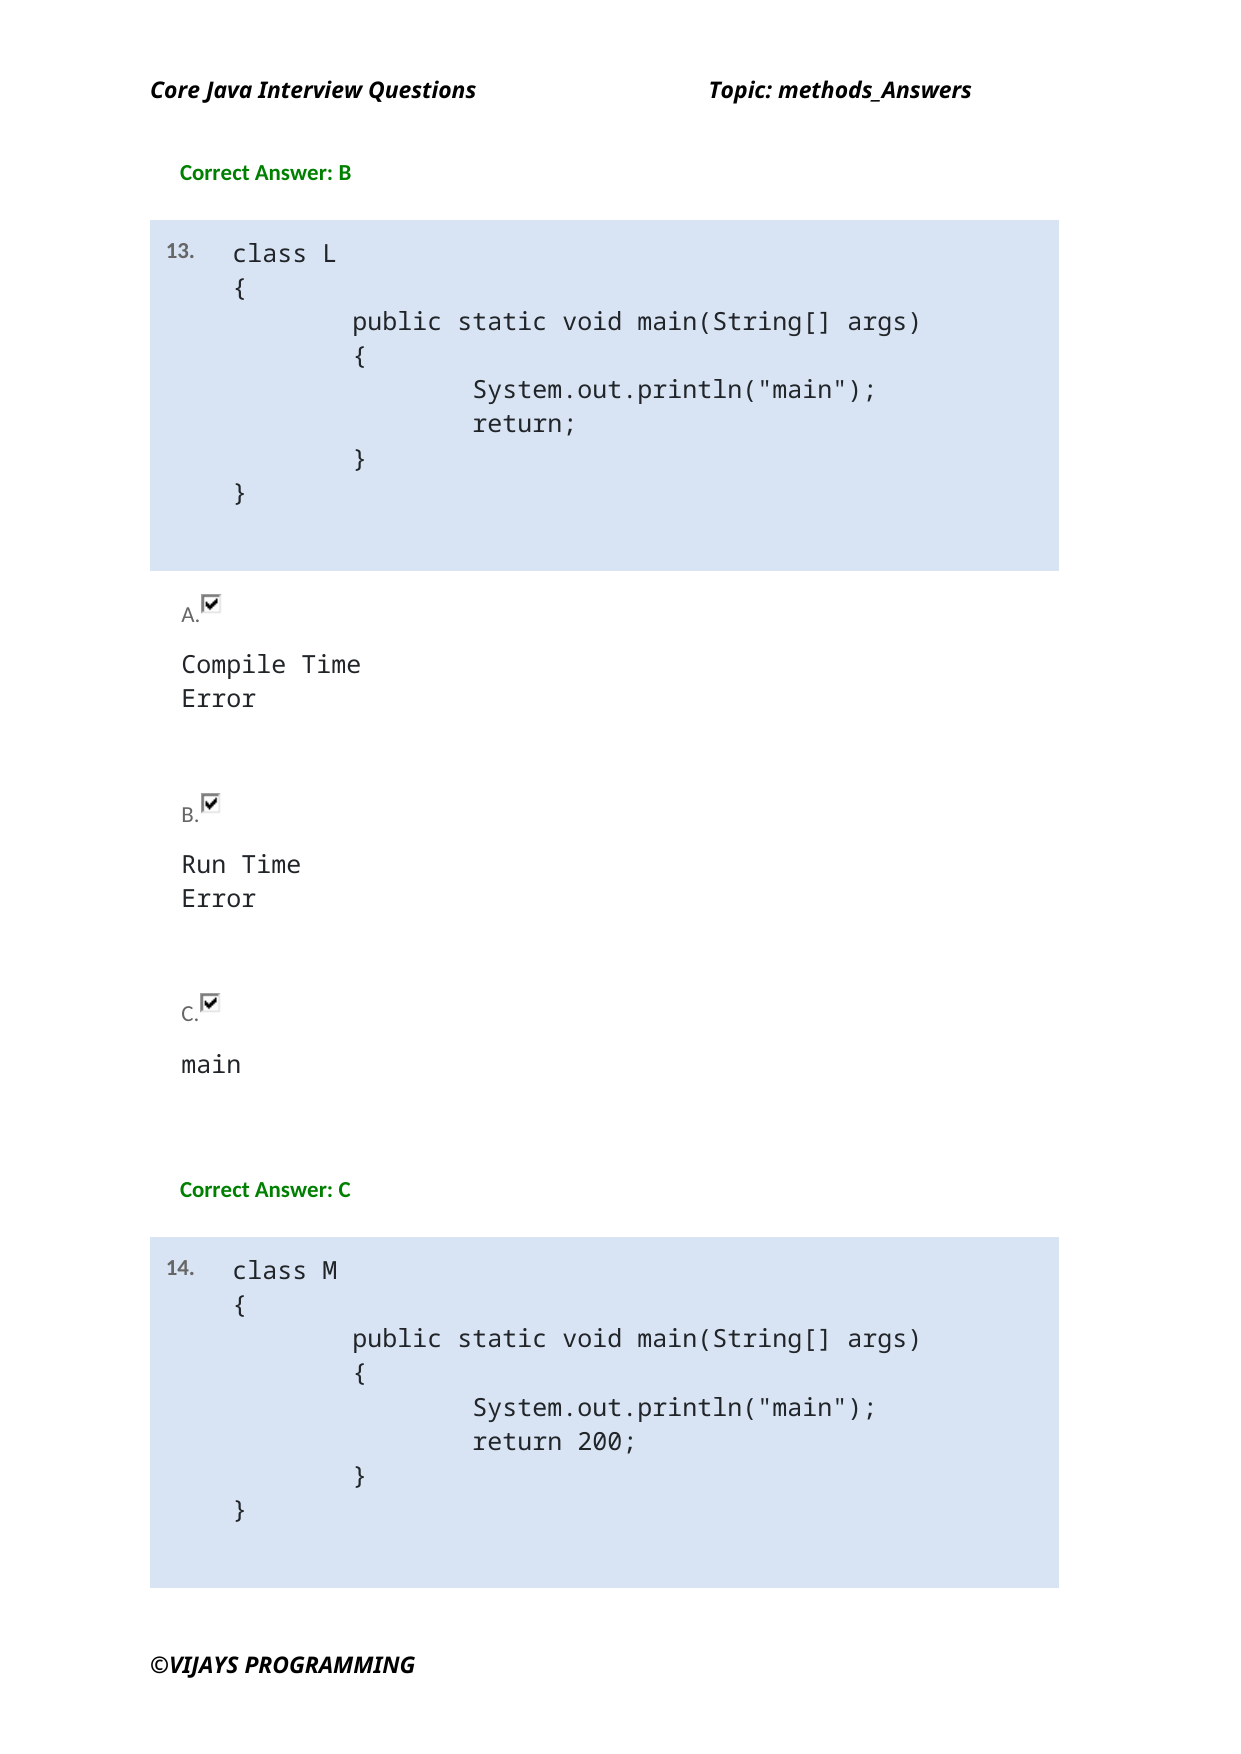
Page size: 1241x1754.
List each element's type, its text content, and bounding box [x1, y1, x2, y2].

table_cell [150, 571, 1090, 1167]
table_header 13. [150, 220, 216, 571]
table_cell 14. [150, 1237, 216, 1588]
table_cell class M { public static void main(String[] args) { System.out.println("main"); return 200; } } [216, 1237, 1059, 1588]
table_header class L { public static void main(String[] args) { System.out.println("main"); return; } } [216, 220, 1059, 571]
table_cell Correct Answer: B [150, 150, 1090, 220]
table_cell Correct Answer: C [150, 1167, 1090, 1237]
